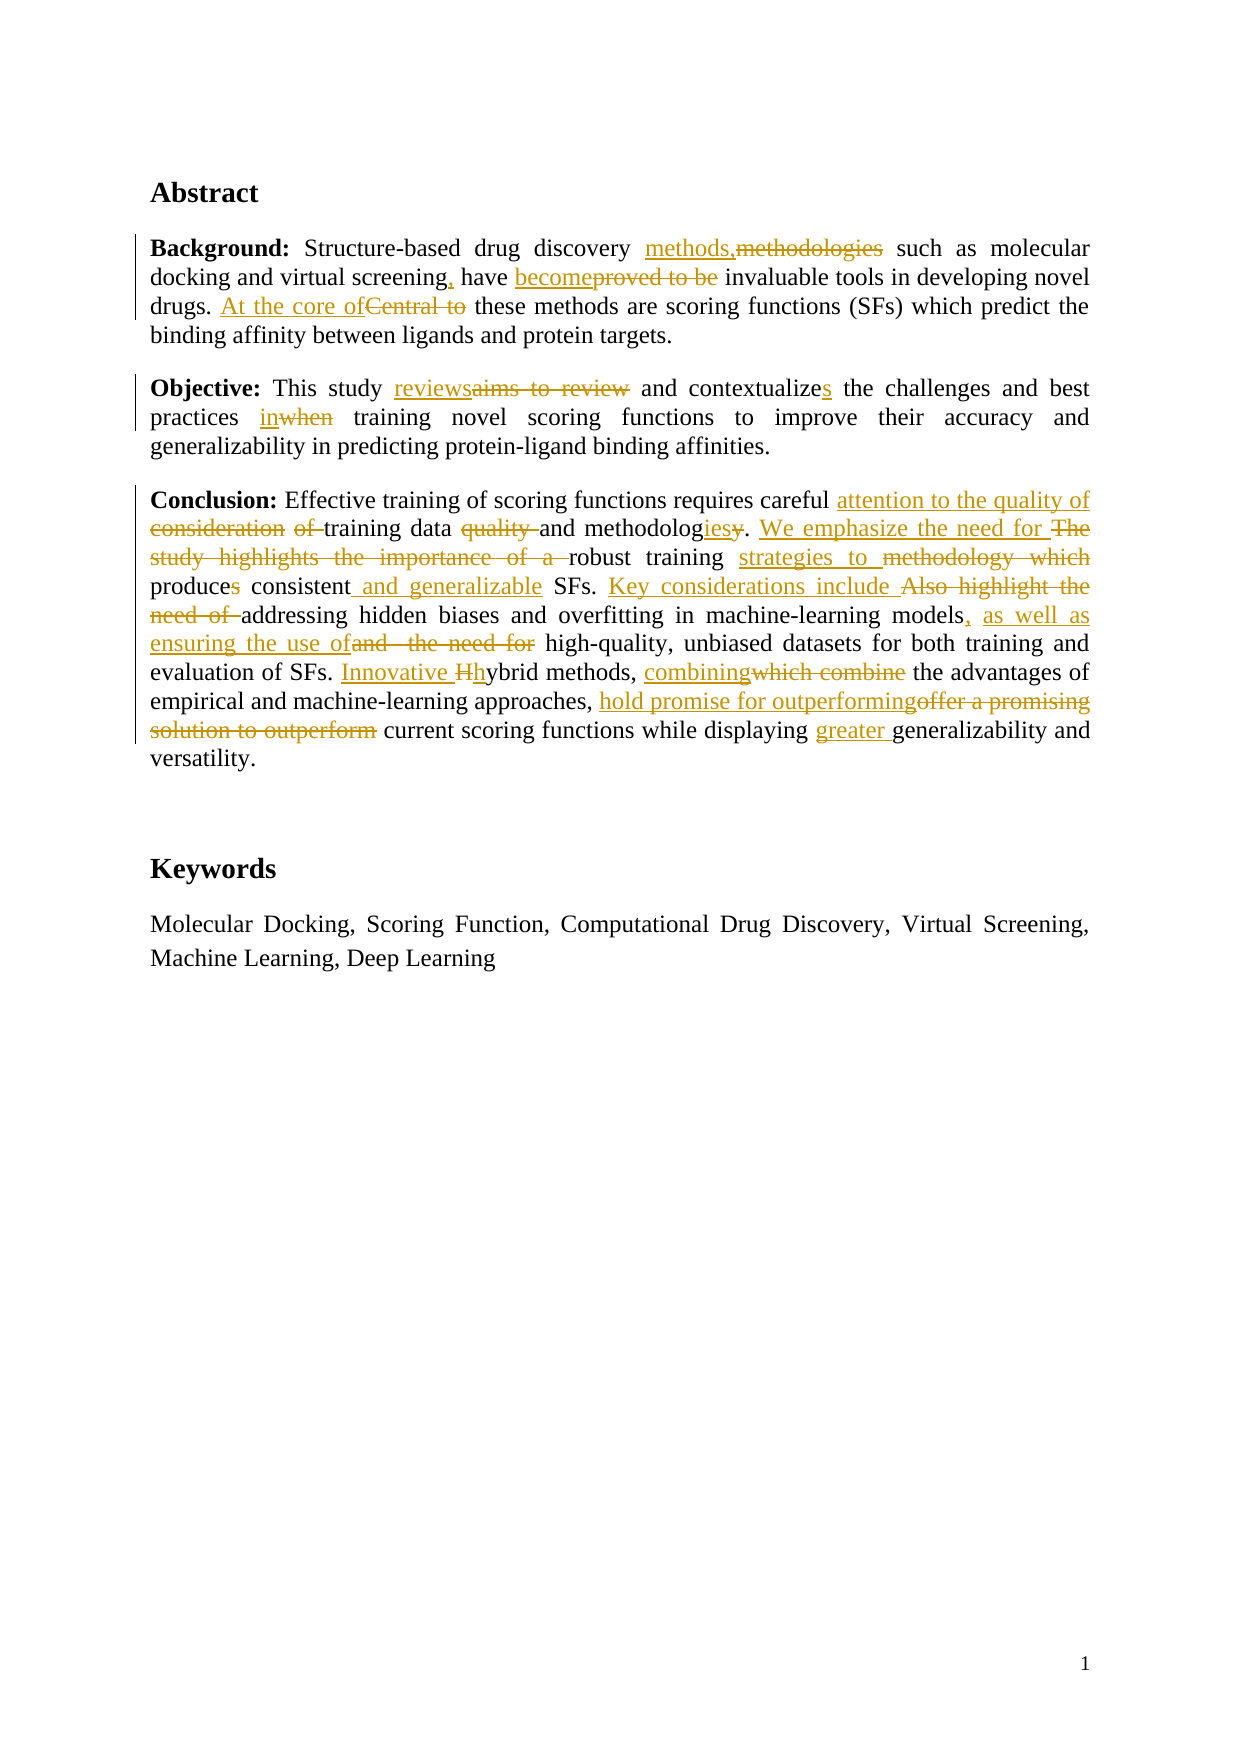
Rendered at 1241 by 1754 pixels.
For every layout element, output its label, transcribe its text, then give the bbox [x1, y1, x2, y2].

text Background: Structure-based drug discovery such as molecular docking and virtual screening have invaluable tools in developing novel drugs. these methods are scoring functions (SFs) which predict the binding affinity between ligands and protein targets. [150, 233, 1090, 348]
subtitle Abstract [150, 175, 1090, 208]
text Conclusion: Effective training of scoring functions requires careful training data and methodolog. robust training produce consistent SFs. addressing hidden biases and overfitting in machine-learning models high-quality, unbiased datasets for both training and evaluation of SFs. ybrid methods, the advantages of empirical and machine-learning approaches, current scoring functions while displaying generalizability and versatility. [150, 485, 1090, 772]
subtitle Keywords [150, 851, 1090, 884]
text Molecular Docking, Scoring Function, Computational Drug Discovery, Virtual Screening, Machine Learning, Deep Learning [150, 909, 1090, 971]
text Objective: This study and contextualize the challenges and best practices training novel scoring functions to improve their accuracy and generalizability in predicting protein-ligand binding affinities. [150, 373, 1090, 460]
